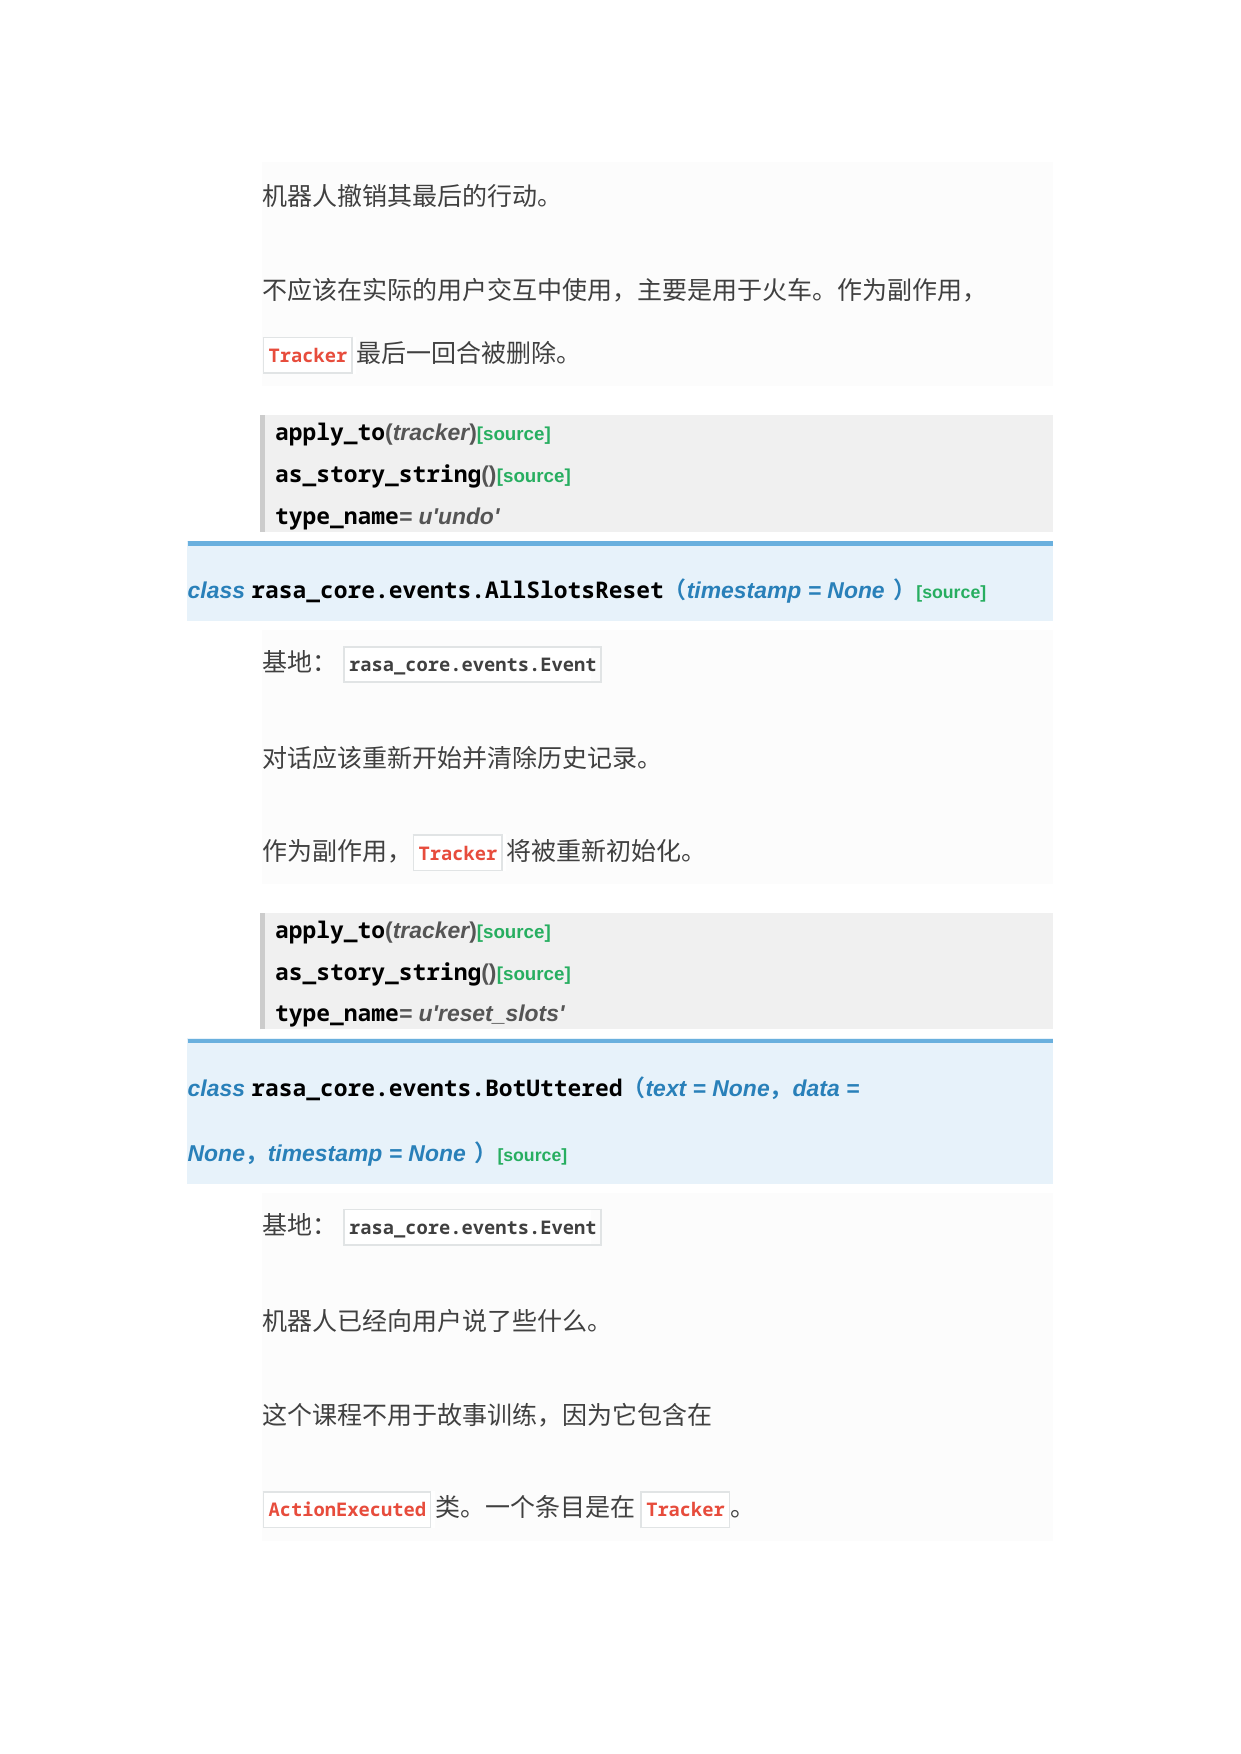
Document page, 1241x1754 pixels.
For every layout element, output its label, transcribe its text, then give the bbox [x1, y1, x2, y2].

text type_name= u'undo' [265, 499, 1053, 532]
text 对话应该重新开始并清除历史记录。 [262, 724, 1053, 789]
text apply_to(tracker)[source] [265, 913, 1053, 945]
text 不应该在实际的用户交互中使用，主要是用于火车。作为副作用，Tracker最后一回合被删除。 [262, 256, 1053, 386]
text apply_to(tracker)[source] [265, 415, 1053, 448]
text 基地： rasa_core.events.Event [262, 630, 1053, 695]
text 机器人已经向用户说了些什么。 [262, 1287, 1053, 1352]
text 机器人撤销其最后的行动。 [262, 162, 1053, 227]
text 基地： rasa_core.events.Event [262, 1193, 1053, 1258]
text type_name= u'reset_slots' [265, 997, 1053, 1029]
text ActionExecuted类。一个条目是在Tracker。 [262, 1476, 1053, 1541]
text as_story_string()[source] [265, 955, 1053, 987]
text 作为副作用，Tracker将被重新初始化。 [262, 819, 1053, 884]
text class rasa_core.events.BotUttered（text = None，data = None，timestamp = None ）[source] [187, 1040, 1053, 1184]
text 这个课程不用于故事训练，因为它包含在 [262, 1381, 1053, 1446]
text class rasa_core.events.AllSlotsReset（timestamp = None ）[source] [187, 542, 1053, 621]
text as_story_string()[source] [265, 457, 1053, 490]
